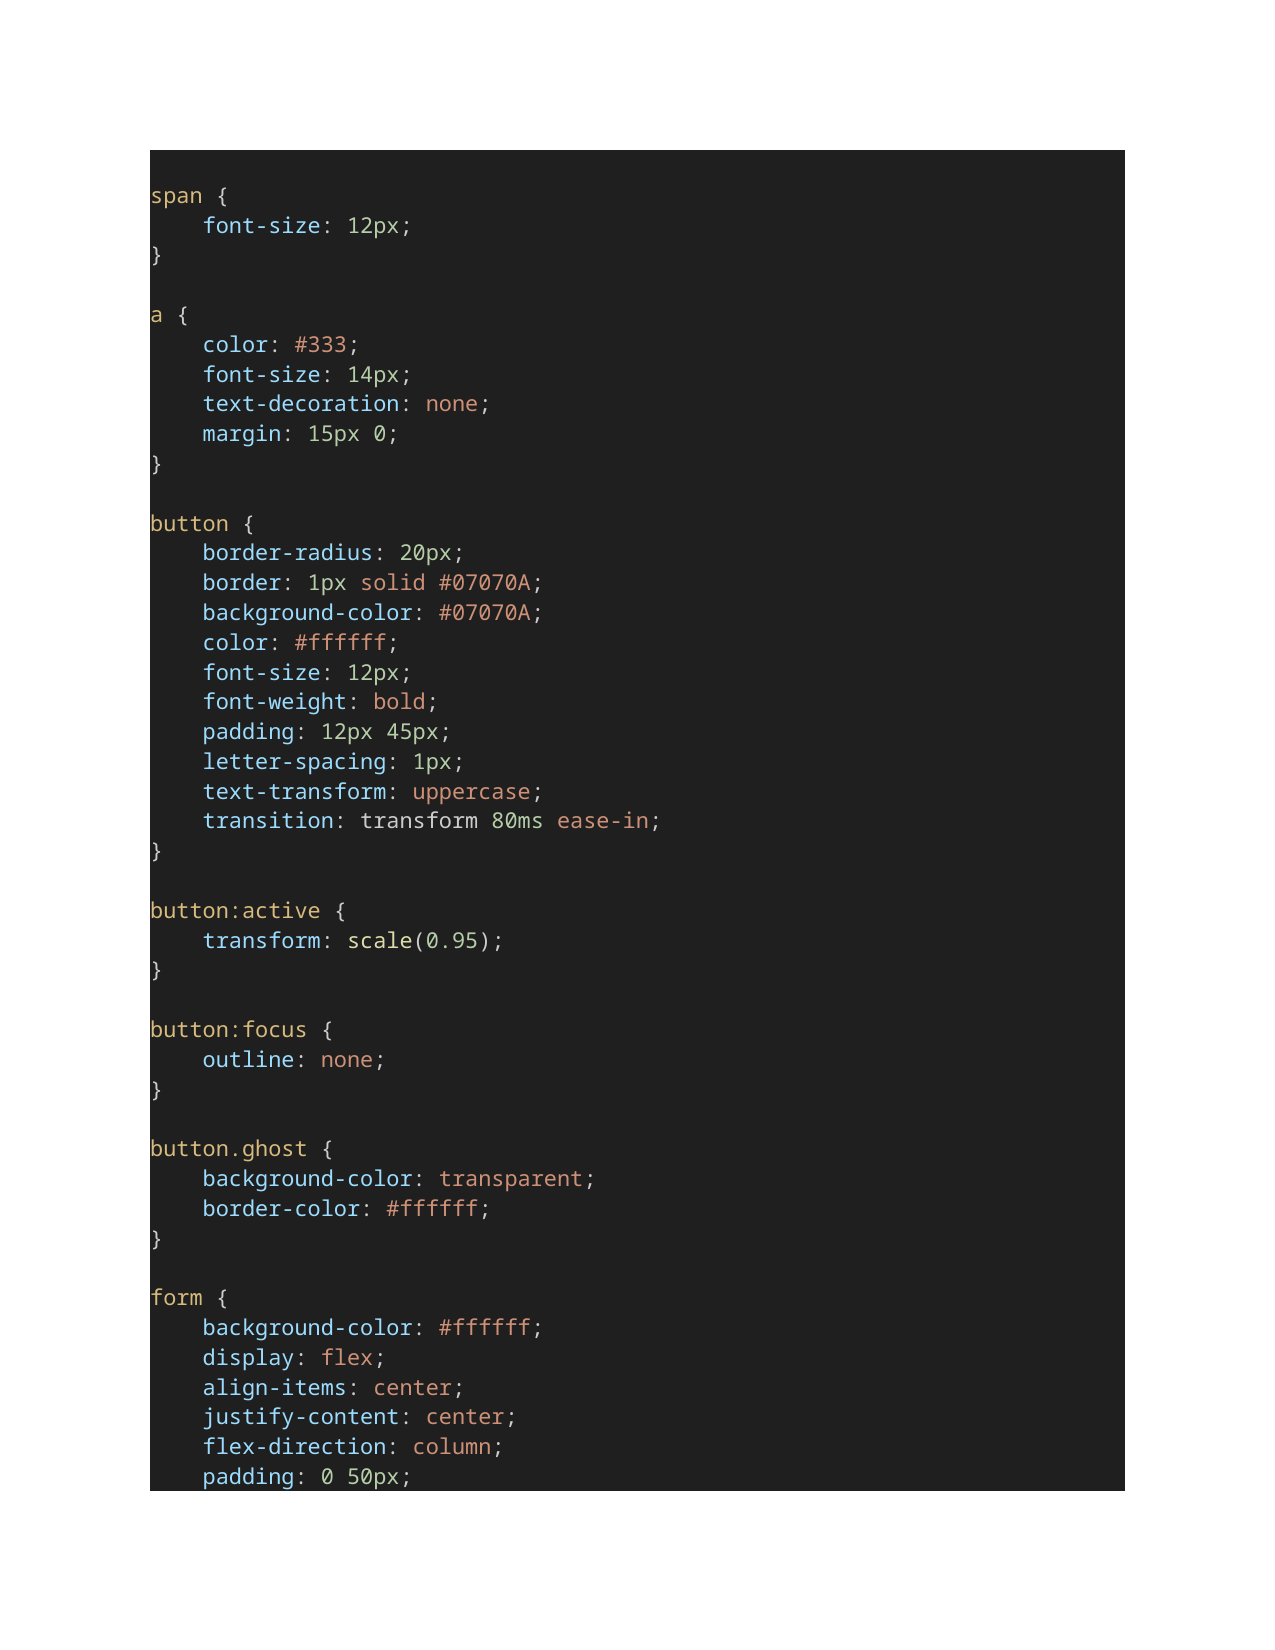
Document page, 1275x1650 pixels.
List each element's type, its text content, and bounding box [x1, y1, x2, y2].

text span { [150, 180, 1125, 209]
text border-color: #ffffff; [150, 1193, 1125, 1222]
text border: 1px solid #07070A; [150, 567, 1125, 597]
text outline: none; [150, 1044, 1125, 1073]
text } [150, 1073, 1125, 1103]
text button:focus { [150, 1014, 1125, 1044]
text margin: 15px 0; [150, 418, 1125, 448]
text padding: 0 50px; [150, 1461, 1125, 1491]
text font-size: 12px; [150, 656, 1125, 686]
text color: #333; [150, 329, 1125, 358]
text letter-spacing: 1px; [150, 746, 1125, 776]
text text-decoration: none; [150, 388, 1125, 418]
text font-size: 14px; [150, 358, 1125, 388]
text padding: 12px 45px; [150, 716, 1125, 746]
text transform: scale(0.95); [150, 924, 1125, 954]
text flex-direction: column; [150, 1431, 1125, 1461]
text button.ghost { [150, 1133, 1125, 1163]
text button:active { [150, 895, 1125, 924]
text } [150, 239, 1125, 269]
text color: #ffffff; [150, 627, 1125, 656]
text background-color: #ffffff; [150, 1312, 1125, 1342]
text } [150, 835, 1125, 865]
text background-color: transparent; [150, 1163, 1125, 1193]
text button { [150, 507, 1125, 537]
text display: flex; [150, 1342, 1125, 1371]
text justify-content: center; [150, 1401, 1125, 1431]
text a { [150, 299, 1125, 329]
text form { [150, 1282, 1125, 1312]
text font-size: 12px; [150, 209, 1125, 239]
text border-radius: 20px; [150, 537, 1125, 567]
text background-color: #07070A; [150, 597, 1125, 627]
text } [150, 1222, 1125, 1252]
text } [150, 954, 1125, 984]
text text-transform: uppercase; [150, 776, 1125, 805]
text } [150, 448, 1125, 478]
text align-items: center; [150, 1371, 1125, 1401]
text transition: transform 80ms ease-in; [150, 805, 1125, 835]
text font-weight: bold; [150, 686, 1125, 716]
